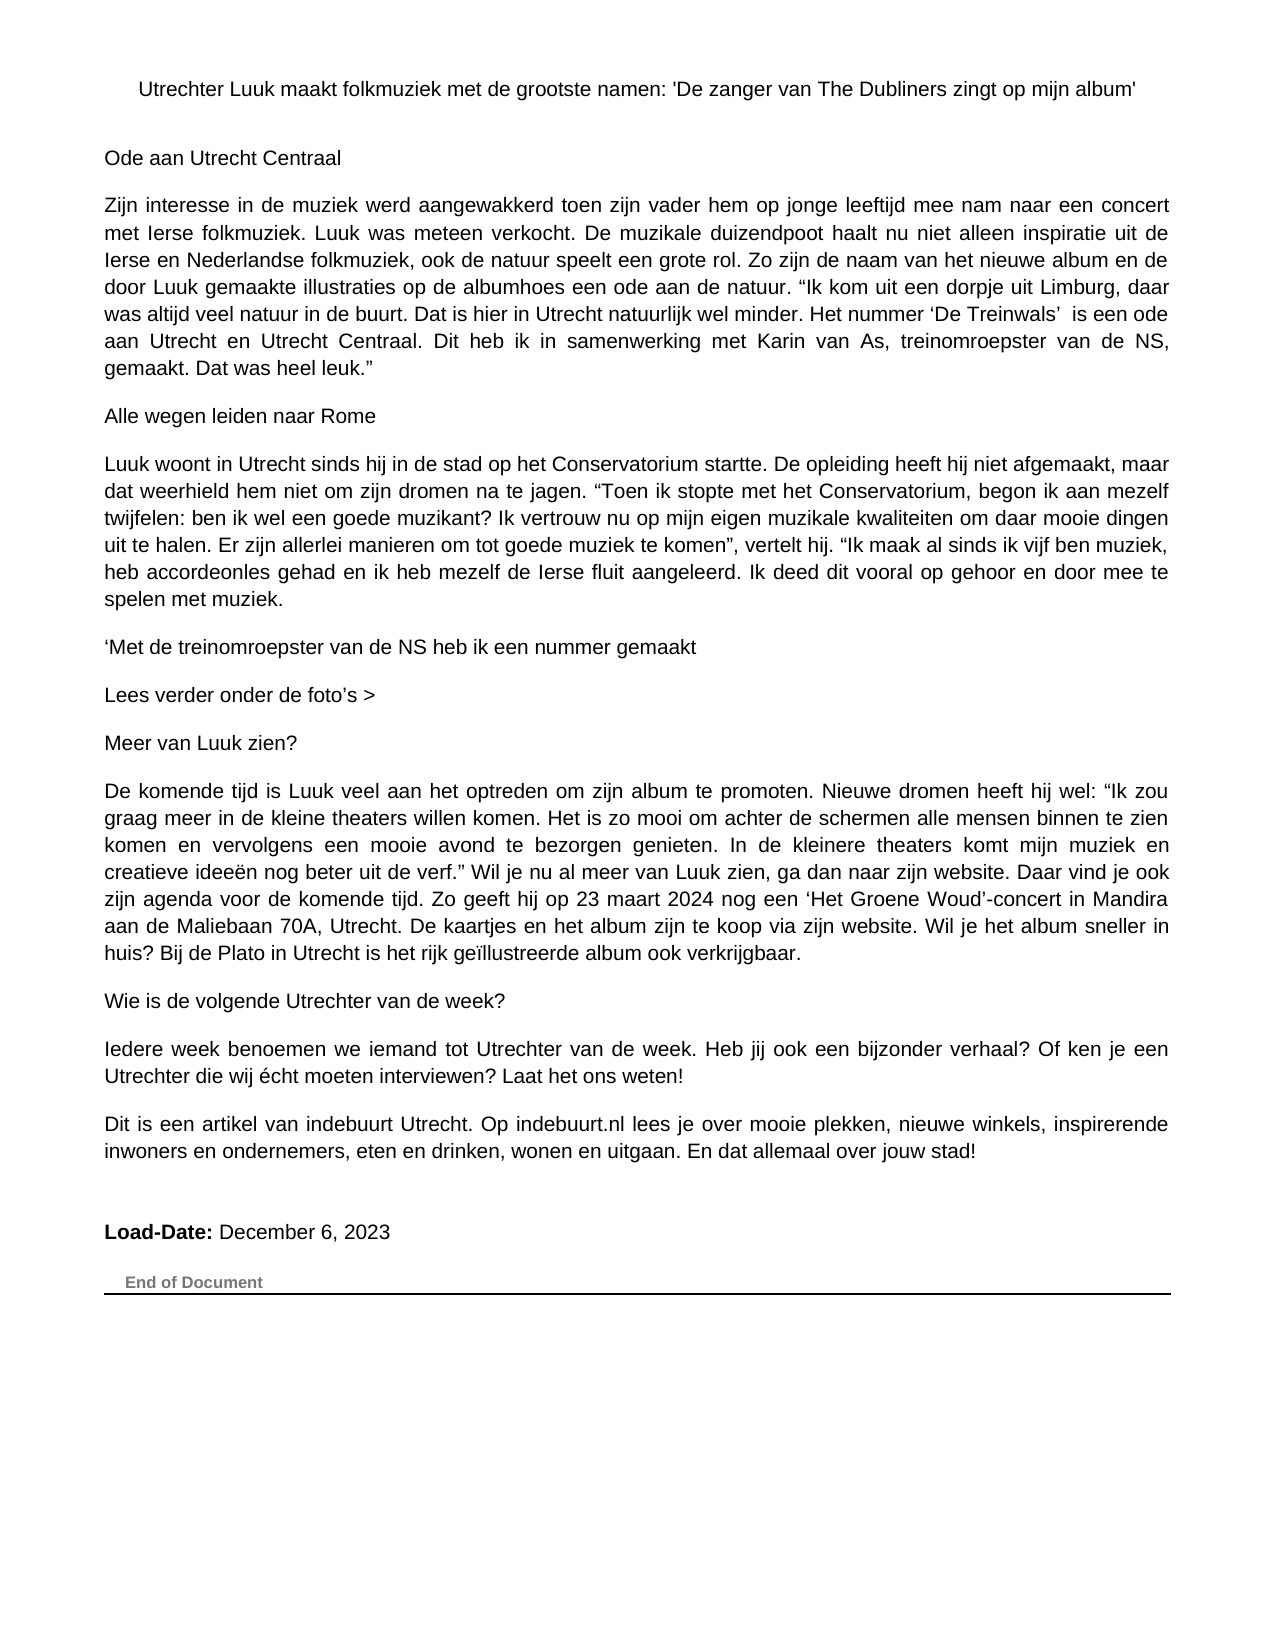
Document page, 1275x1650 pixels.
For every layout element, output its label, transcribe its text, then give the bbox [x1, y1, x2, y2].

text De komende tijd is Luuk veel aan het optreden om zijn album te promoten. Nieuwe dromen heeft hij wel: “Ik zou graag meer in de kleine theaters willen komen. Het is zo mooi om achter de schermen alle mensen binnen te zien komen en vervolgens een mooie avond te bezorgen genieten. In de kleinere theaters komt mijn muziek en creatieve ideeën nog beter uit de verf.” Wil je nu al meer van Luuk zien, ga dan naar zijn website. Daar vind je ook zijn agenda voor de komende tijd. Zo geeft hij op 23 maart 2024 nog een ‘Het Groene Woud’-concert in Mandira aan de Maliebaan 70A, Utrecht. De kaartjes en het album zijn te koop via zijn website. Wil je het album sneller in huis? Bij de Plato in Utrecht is het rijk geïllustreerde album ook verkrijgbaar. [104, 776, 1171, 965]
text Zijn interesse in de muziek werd aangewakkerd toen zijn vader hem op jonge leeftijd mee nam naar een concert met Ierse folkmuziek. Luuk was meteen verkocht. De muzikale duizendpoot haalt nu niet alleen inspiratie uit de Ierse en Nederlandse folkmuziek, ook de natuur speelt een grote rol. Zo zijn de naam van het nieuwe album en de door Luuk gemaakte illustraties op de albumhoes een ode aan de natuur. “Ik kom uit een dorpje uit Limburg, daar was altijd veel natuur in de buurt. Dat is hier in Utrecht natuurlijk wel minder. Het nummer ‘De Treinwals’ is een ode aan Utrecht en Utrecht Centraal. Dit heb ik in samenwerking met Karin van As, treinomroepster van de NS, gemaakt. Dat was heel leuk.” [104, 190, 1171, 380]
text End of Document [125, 1273, 1171, 1292]
text Wie is de volgende Utrechter van de week? [104, 986, 1171, 1013]
text Luuk woont in Utrecht sinds hij in de stad op het Conservatorium startte. De opleiding heeft hij niet afgemaakt, maar dat weerhield hem niet om zijn dromen na te jagen. “Toen ik stopte met het Conservatorium, begon ik aan mezelf twijfelen: ben ik wel een goede muzikant? Ik vertrouw nu op mijn eigen muzikale kwaliteiten om daar mooie dingen uit te halen. Er zijn allerlei manieren om tot goede muziek te komen”, vertelt hij. “Ik maak al sinds ik vijf ben muziek, heb accordeonles gehad en ik heb mezelf de Ierse fluit aangeleerd. Ik deed dit vooral op gehoor en door mee te spelen met muziek. [104, 448, 1171, 611]
text Ode aan Utrecht Centraal [104, 142, 1171, 169]
text Load-Date: December 6, 2023 [104, 1188, 1171, 1244]
text Iedere week benoemen we iemand tot Utrechter van de week. Heb jij ook een bijzonder verhaal? Of ken je een Utrechter die wij écht moeten interviewen? Laat het ons weten! [104, 1034, 1171, 1088]
text Alle wegen leiden naar Rome [104, 401, 1171, 428]
text Dit is een artikel van indebuurt Utrecht. Op indebuurt.nl lees je over mooie plekken, nieuwe winkels, inspirerende inwoners en ondernemers, eten en drinken, wonen en uitgaan. En dat allemaal over jouw stad! [104, 1109, 1171, 1163]
text ‘Met de treinomroepster van de NS heb ik een nummer gemaakt [104, 632, 1171, 659]
text Lees verder onder de foto’s > [104, 680, 1171, 707]
text Meer van Luuk zien? [104, 728, 1171, 755]
